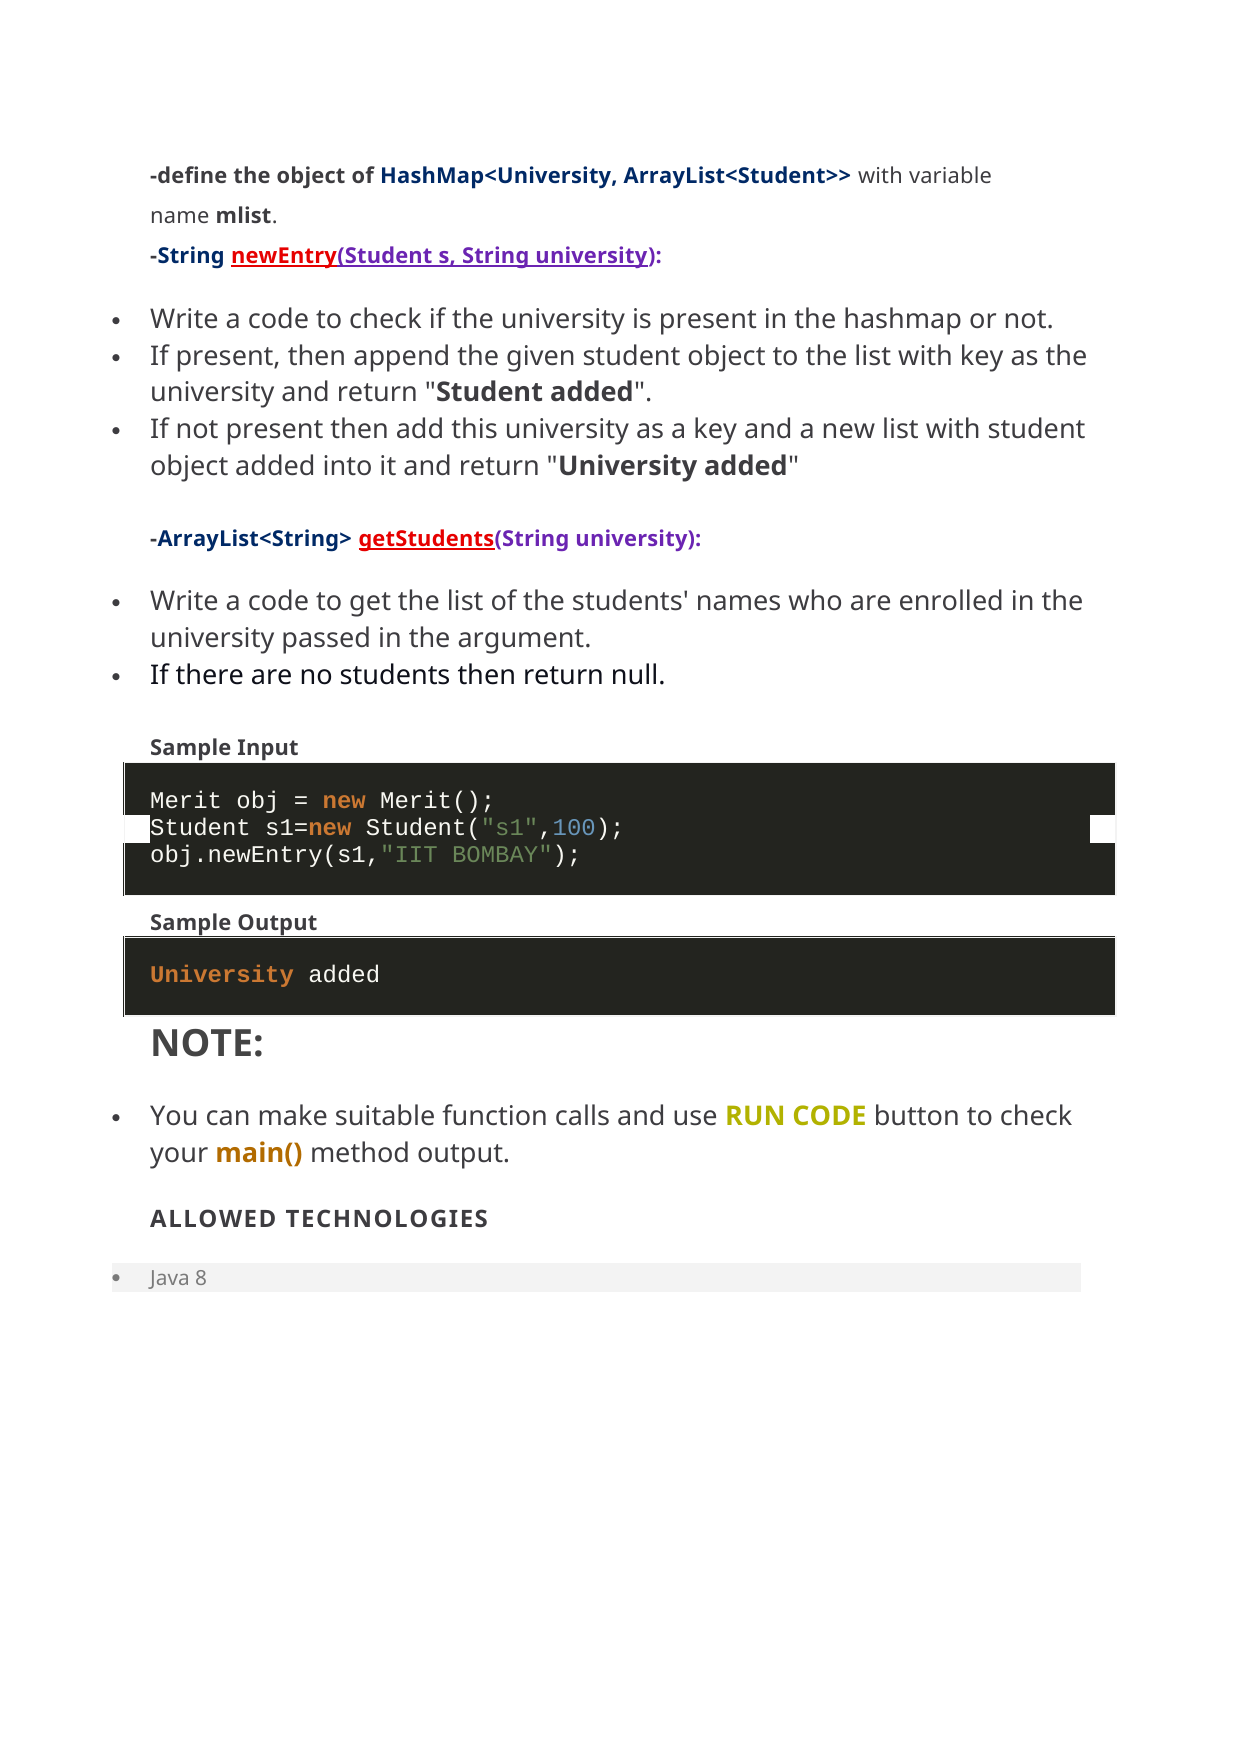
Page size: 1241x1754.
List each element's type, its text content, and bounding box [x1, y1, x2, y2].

list You can make suitable function calls and use RUN CODE button to check your main() method output. [112, 1097, 1090, 1171]
list If not present then add this university as a key and a new list with student object added into it and return "University added" [112, 410, 1090, 483]
list Write a code to check if the university is present in the hashmap or not. [112, 299, 1090, 336]
text -ArrayList<String> getStudents(String university): [150, 513, 1090, 553]
list Java 8 [112, 1263, 1081, 1292]
list If present, then append the given student object to the list with key as the university and return "Student added". [112, 336, 1090, 410]
text Merit obj = new Merit(); [125, 763, 1115, 815]
text Sample Input [150, 722, 1090, 762]
text University added [125, 938, 1115, 1015]
text -String newEntry(Student s, String university): [150, 230, 1090, 270]
text ALLOWED TECHNOLOGIES [150, 1200, 1090, 1234]
list If there are no students then return null. [112, 656, 1090, 692]
text -define the object of HashMap<University, ArrayList<Student>> with variable name mlist. [150, 150, 1090, 230]
text obj.newEntry(s1,"IIT BOMBAY"); [125, 816, 1115, 895]
text NOTE: [150, 1017, 1090, 1068]
text Sample Output [150, 896, 1090, 936]
list Write a code to get the list of the students' names who are enrolled in the university passed in the argument. [112, 582, 1090, 656]
